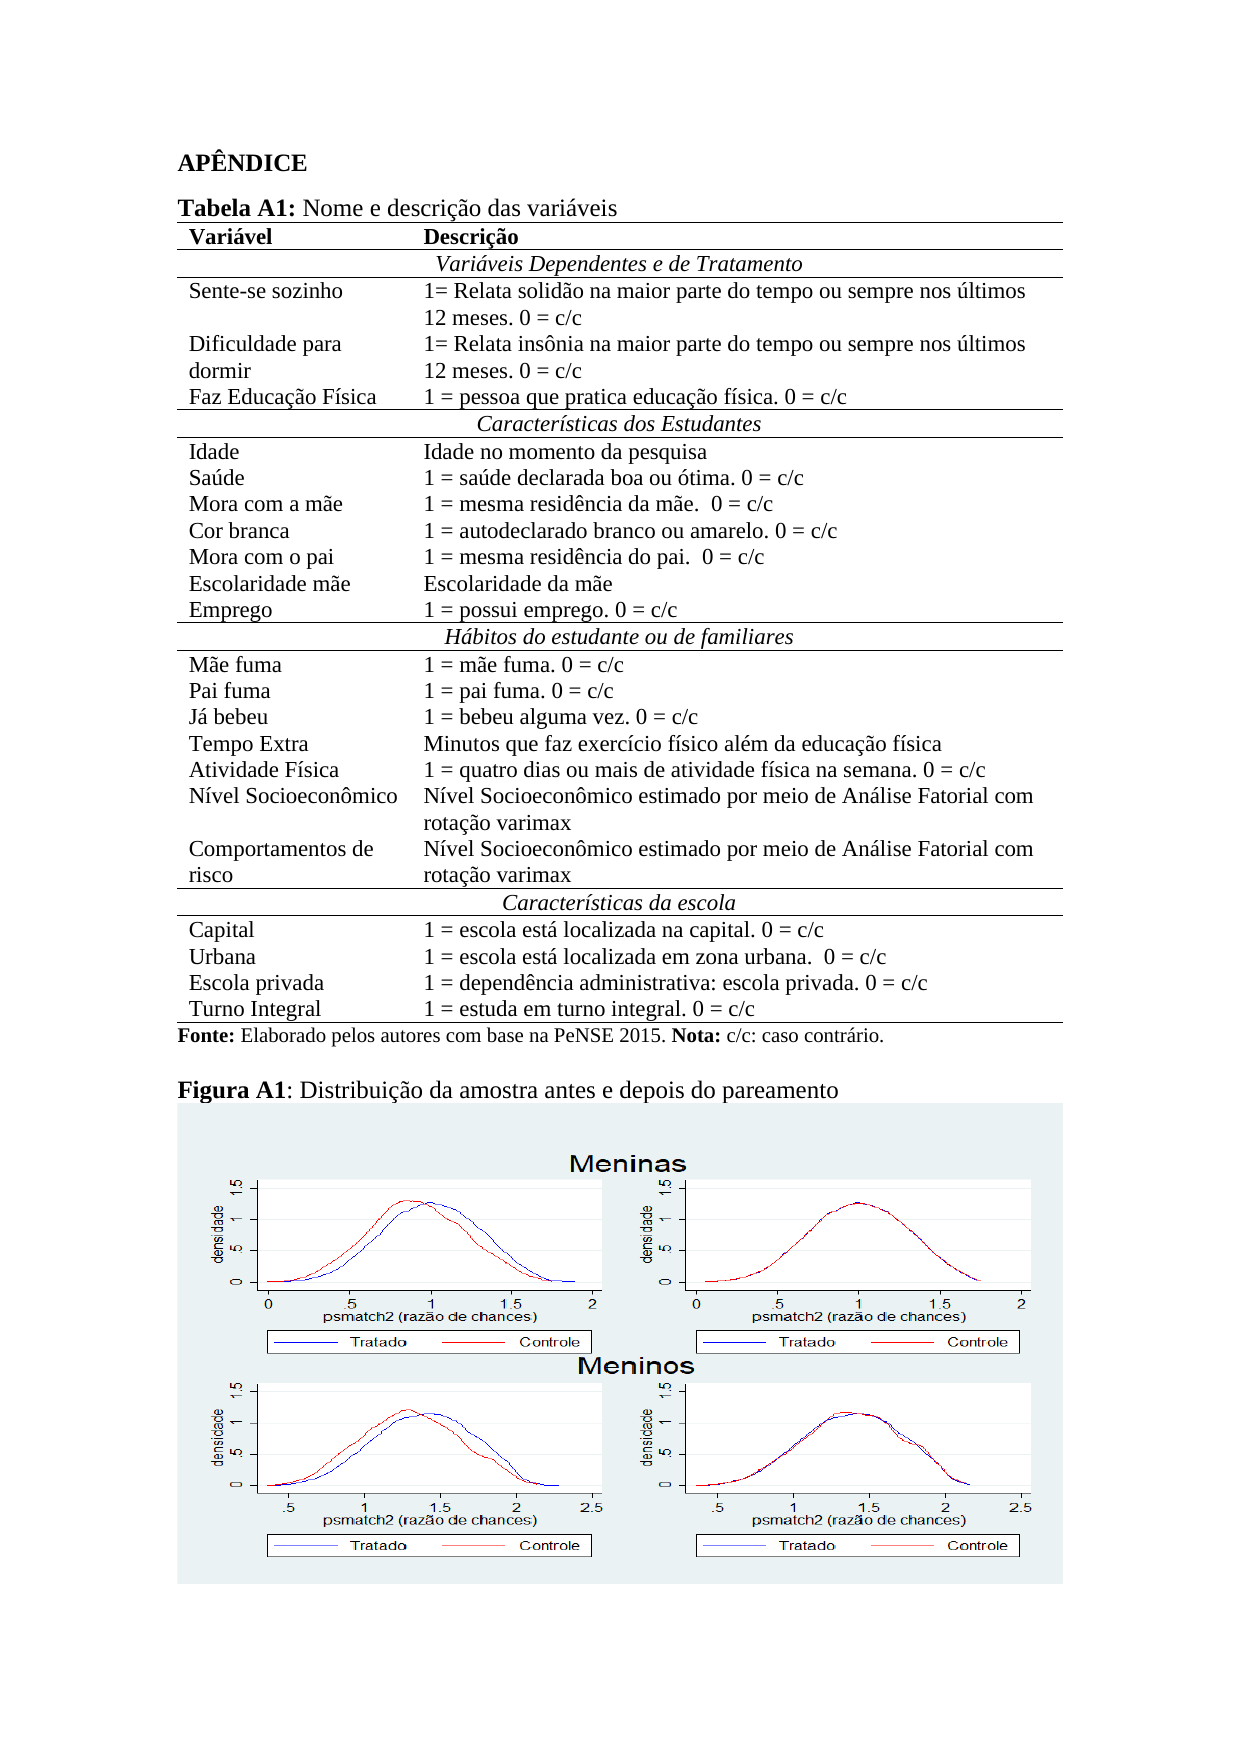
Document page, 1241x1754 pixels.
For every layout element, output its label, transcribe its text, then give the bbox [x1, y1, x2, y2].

table_cell 1 = mesma residência da mãe. 0 = c/c [412, 491, 1063, 517]
text Figura A1: Distribuição da amostra antes e depois do pareamento [177, 1075, 1063, 1103]
table_cell Turno Integral [177, 995, 412, 1022]
table_header Variável [177, 223, 412, 249]
table_cell Idade [177, 438, 412, 464]
table_cell 1 = pai fuma. 0 = c/c [412, 677, 1063, 703]
picture [177, 1103, 1063, 1584]
table_cell 1 = mesma residência do pai. 0 = c/c [412, 543, 1063, 569]
table_cell Idade no momento da pesquisa [412, 438, 1063, 464]
table_cell Urbana [177, 943, 412, 969]
table_cell 1 = pessoa que pratica educação física. 0 = c/c [412, 383, 1063, 409]
table_cell Nível Socioeconômico estimado por meio de Análise Fatorial com rotação varimax [412, 835, 1063, 888]
table_cell Variáveis Dependentes e de Tratamento [177, 250, 1063, 277]
table_cell Mora com a mãe [177, 491, 412, 517]
table_cell Atividade Física [177, 756, 412, 782]
table_cell 1= Relata solidão na maior parte do tempo ou sempre nos últimos 12 meses. 0 = c/c [412, 278, 1063, 330]
table_cell Já bebeu [177, 704, 412, 730]
table_cell Capital [177, 916, 412, 943]
table_cell Pai fuma [177, 677, 412, 703]
table_cell Tempo Extra [177, 730, 412, 756]
table_cell Sente-se sozinho [177, 278, 412, 330]
table_cell Faz Educação Física [177, 383, 412, 409]
table_cell 1 = possui emprego. 0 = c/c [412, 596, 1063, 622]
table_cell Características dos Estudantes [177, 410, 1063, 437]
table_cell 1 = bebeu alguma vez. 0 = c/c [412, 704, 1063, 730]
table_cell Nível Socioeconômico estimado por meio de Análise Fatorial com rotação varimax [412, 783, 1063, 835]
table_cell 1 = escola está localizada em zona urbana. 0 = c/c [412, 943, 1063, 969]
table_cell 1 = dependência administrativa: escola privada. 0 = c/c [412, 969, 1063, 995]
text Fonte: Elaborado pelos autores com base na PeNSE 2015. Nota: c/c: caso contrário. [177, 1023, 1063, 1047]
table_cell 1= Relata insônia na maior parte do tempo ou sempre nos últimos 12 meses. 0 = c/c [412, 330, 1063, 383]
table_cell 1 = estuda em turno integral. 0 = c/c [412, 995, 1063, 1022]
table_cell Cor branca [177, 517, 412, 543]
table_cell Comportamentos de risco [177, 835, 412, 888]
table_cell Hábitos do estudante ou de familiares [177, 623, 1063, 650]
table_cell Saúde [177, 464, 412, 491]
table_cell Emprego [177, 596, 412, 622]
table_cell 1 = quatro dias ou mais de atividade física na semana. 0 = c/c [412, 756, 1063, 782]
text Tabela A1: Nome e descrição das variáveis [177, 193, 1063, 222]
table_cell Escolaridade mãe [177, 570, 412, 596]
table_cell Mora com o pai [177, 543, 412, 569]
table_cell Nível Socioeconômico [177, 783, 412, 835]
table_cell Escola privada [177, 969, 412, 995]
table_header Descrição [412, 223, 1063, 249]
table_cell Escolaridade da mãe [412, 570, 1063, 596]
table_cell 1 = escola está localizada na capital. 0 = c/c [412, 916, 1063, 943]
text APÊNDICE [177, 148, 1063, 176]
table_cell Características da escola [177, 889, 1063, 915]
table_cell Mãe fuma [177, 651, 412, 677]
table_cell 1 = mãe fuma. 0 = c/c [412, 651, 1063, 677]
table_cell 1 = autodeclarado branco ou amarelo. 0 = c/c [412, 517, 1063, 543]
table_cell Minutos que faz exercício físico além da educação física [412, 730, 1063, 756]
table_cell Dificuldade para dormir [177, 330, 412, 383]
table_cell 1 = saúde declarada boa ou ótima. 0 = c/c [412, 464, 1063, 491]
